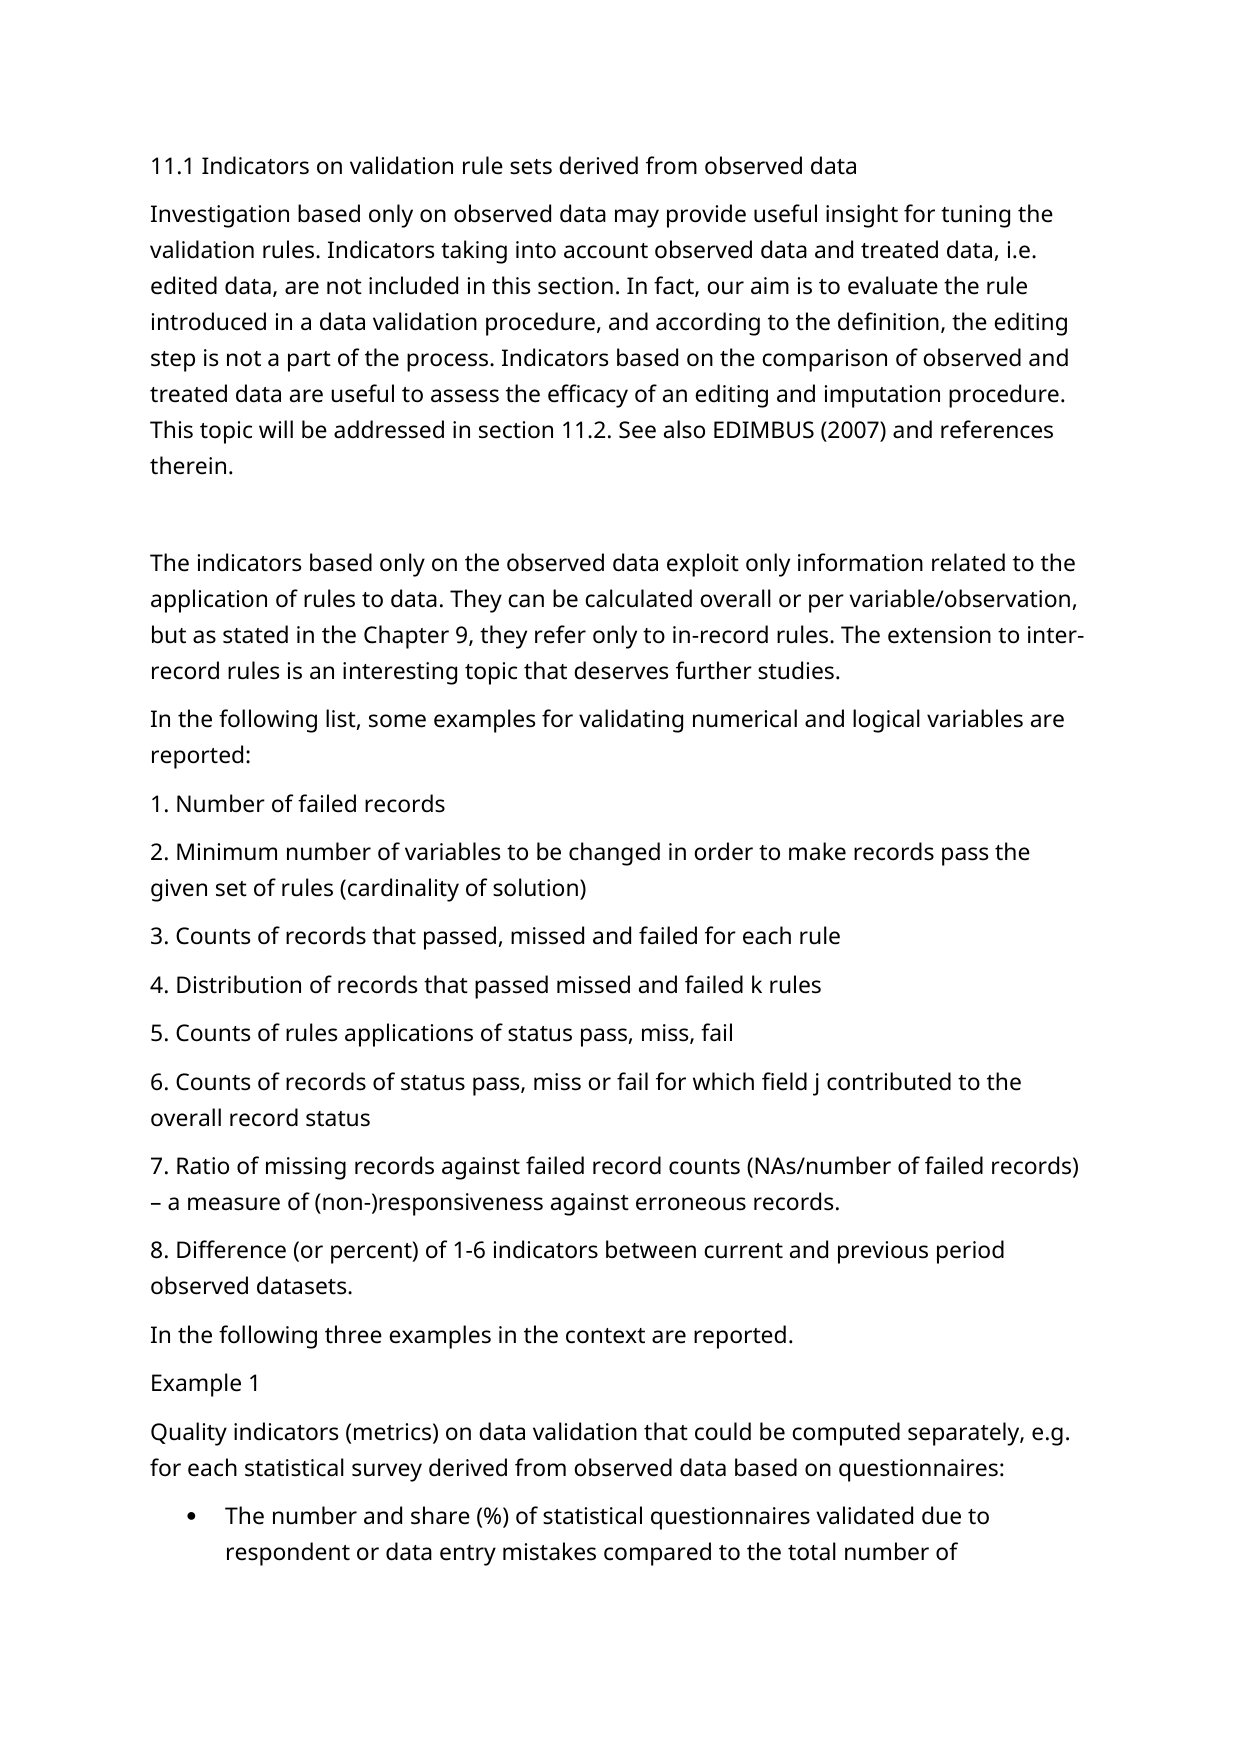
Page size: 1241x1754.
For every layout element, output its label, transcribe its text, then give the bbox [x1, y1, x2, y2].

text 5. Counts of rules applications of status pass, miss, fail [150, 1017, 1090, 1048]
text 2. Minimum number of variables to be changed in order to make records pass the given set of rules (cardinality of solution) [150, 836, 1090, 903]
text 1. Number of failed records [150, 787, 1090, 819]
text The indicators based only on the observed data exploit only information related to the application of rules to data. They can be calculated overall or per variable/observation, but as stated in the Chapter 9, they refer only to in-record rules. The extension to inter-record rules is an interesting topic that deserves further studies. [150, 547, 1090, 686]
text 3. Counts of records that passed, missed and failed for each rule [150, 920, 1090, 952]
text In the following three examples in the context are reported. [150, 1319, 1090, 1350]
text Example 1 [150, 1367, 1090, 1398]
text 6. Counts of records of status pass, miss or fail for which field j contributed to the overall record status [150, 1066, 1090, 1133]
text Investigation based only on observed data may provide useful insight for tuning the validation rules. Indicators taking into account observed data and treated data, i.e. edited data, are not included in this section. In fact, our aim is to evaluate the rule introduced in a data validation procedure, and according to the definition, the editing step is not a part of the process. Indicators based on the comparison of observed and treated data are useful to assess the efficacy of an editing and imputation procedure. This topic will be addressed in section 11.2. See also EDIMBUS (2007) and references therein. [150, 198, 1090, 481]
text 4. Distribution of records that passed missed and failed k rules [150, 969, 1090, 1000]
text 7. Ratio of missing records against failed record counts (NAs/number of failed records) – a measure of (non-)responsiveness against erroneous records. [150, 1150, 1090, 1217]
text 11.1 Indicators on validation rule sets derived from observed data [150, 150, 1090, 181]
text Quality indicators (metrics) on data validation that could be computed separately, e.g. for each statistical survey derived from observed data based on questionnaires: [150, 1416, 1090, 1483]
text 8. Difference (or percent) of 1-6 indicators between current and previous period observed datasets. [150, 1234, 1090, 1302]
text In the following list, some examples for validating numerical and logical variables are reported: [150, 703, 1090, 770]
